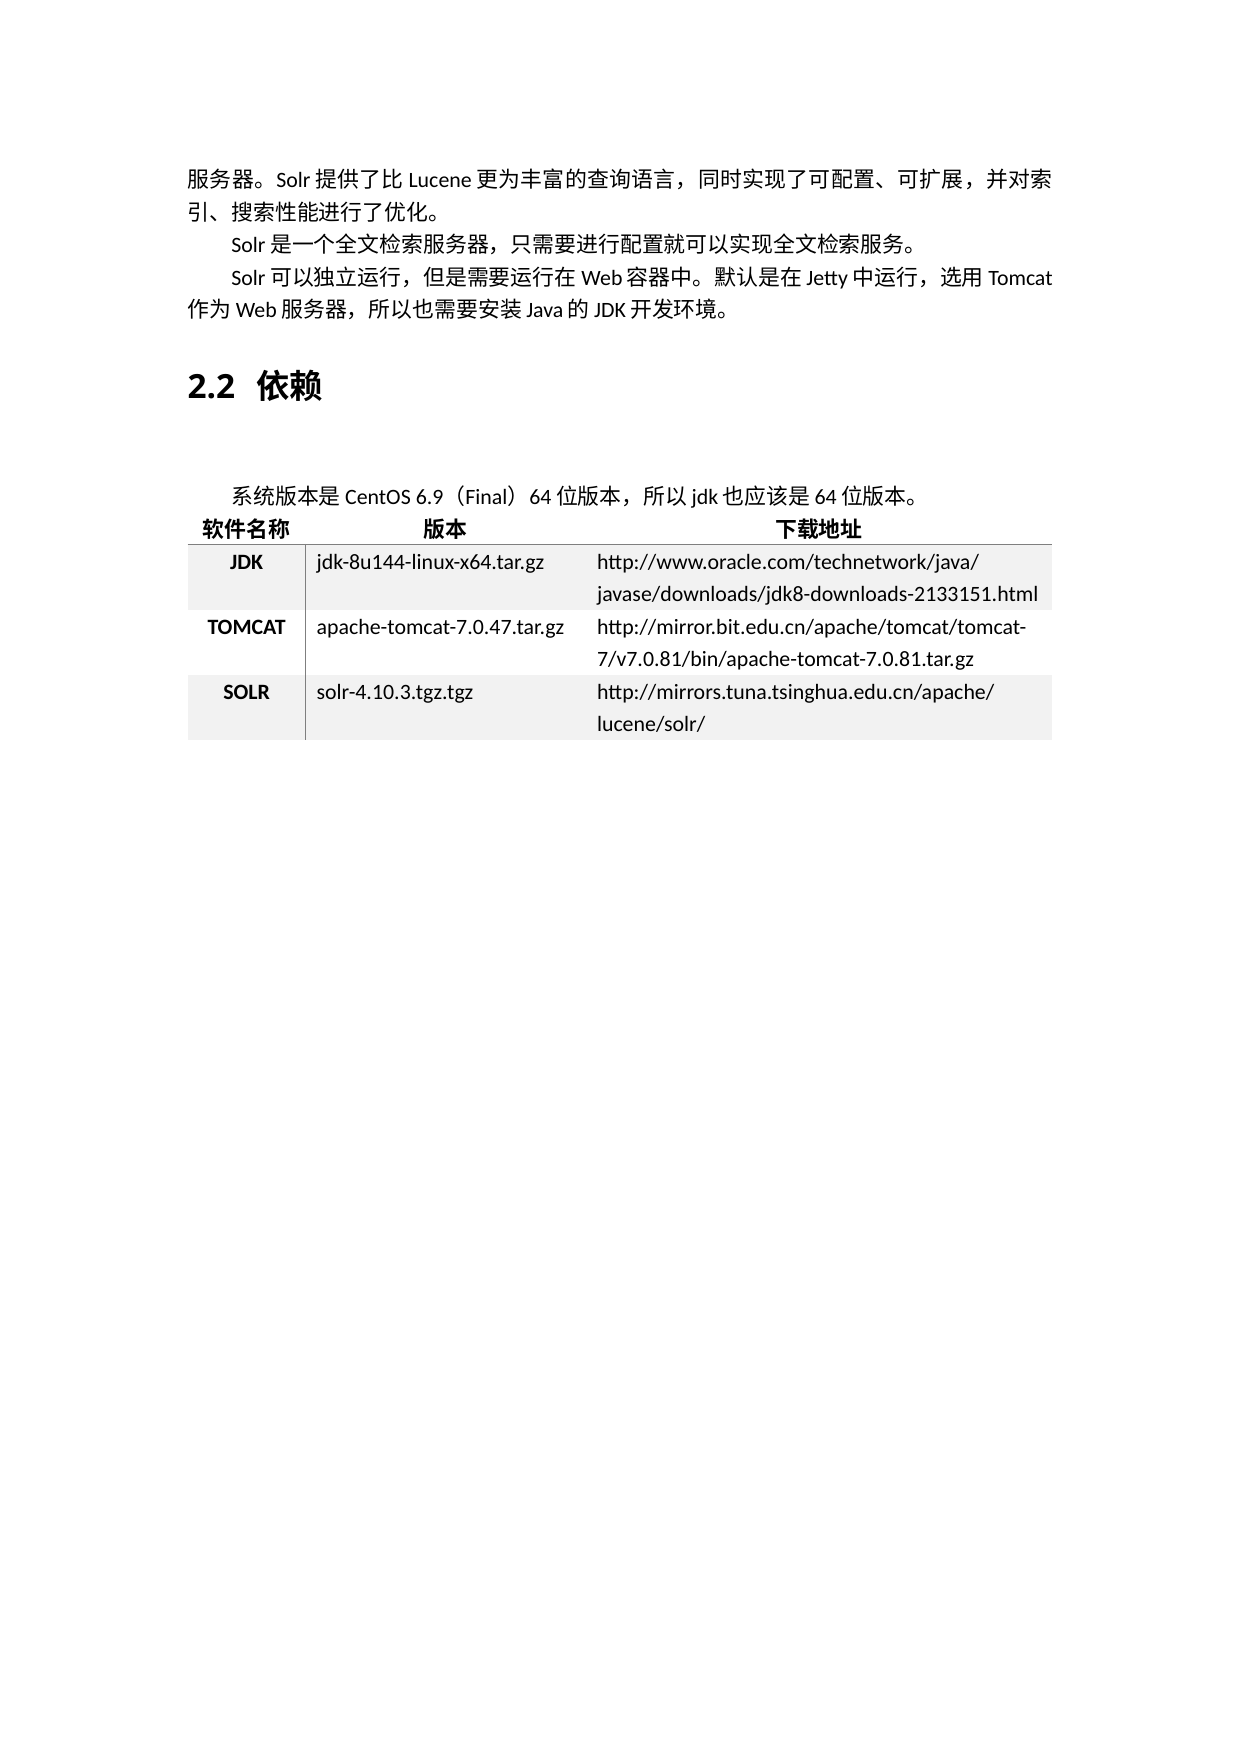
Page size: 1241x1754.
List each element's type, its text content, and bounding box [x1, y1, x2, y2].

text Solr可以独立运行，但是需要运行在Web容器中。默认是在Jetty中运行，选用Tomcat作为Web服务器，所以也需要安装Java的JDK开发环境。 [187, 259, 1053, 324]
table_cell http://mirror.bit.edu.cn/apache/tomcat/tomcat-7/v7.0.81/bin/apache-tomcat-7.0.81.tar.gz [586, 610, 1052, 675]
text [187, 162, 1053, 227]
table_cell http://www.oracle.com/technetwork/java/javase/downloads/jdk8-downloads-2133151.html [586, 545, 1052, 610]
table_cell solr-4.10.3.tgz.tgz [306, 675, 586, 740]
text Solr是一个全文检索服务器，只需要进行配置就可以实现全文检索服务。 [231, 227, 1053, 259]
table_cell Tomcat [188, 610, 305, 675]
table_cell jdk-8u144-linux-x64.tar.gz [306, 545, 586, 610]
text 系统版本是CentOS 6.9（Final）64位版本，所以jdk也应该是64位版本。 [231, 479, 1053, 511]
table_cell Jdk [188, 545, 305, 610]
table_header 软件名称 [188, 511, 305, 544]
subtitle 依赖 [187, 352, 1053, 417]
table_cell apache-tomcat-7.0.47.tar.gz [306, 610, 586, 675]
table_header 下载地址 [586, 511, 1052, 544]
table_cell Solr [188, 675, 305, 740]
table_cell http://mirrors.tuna.tsinghua.edu.cn/apache/lucene/solr/ [586, 675, 1052, 740]
table_header 版本 [305, 511, 586, 544]
